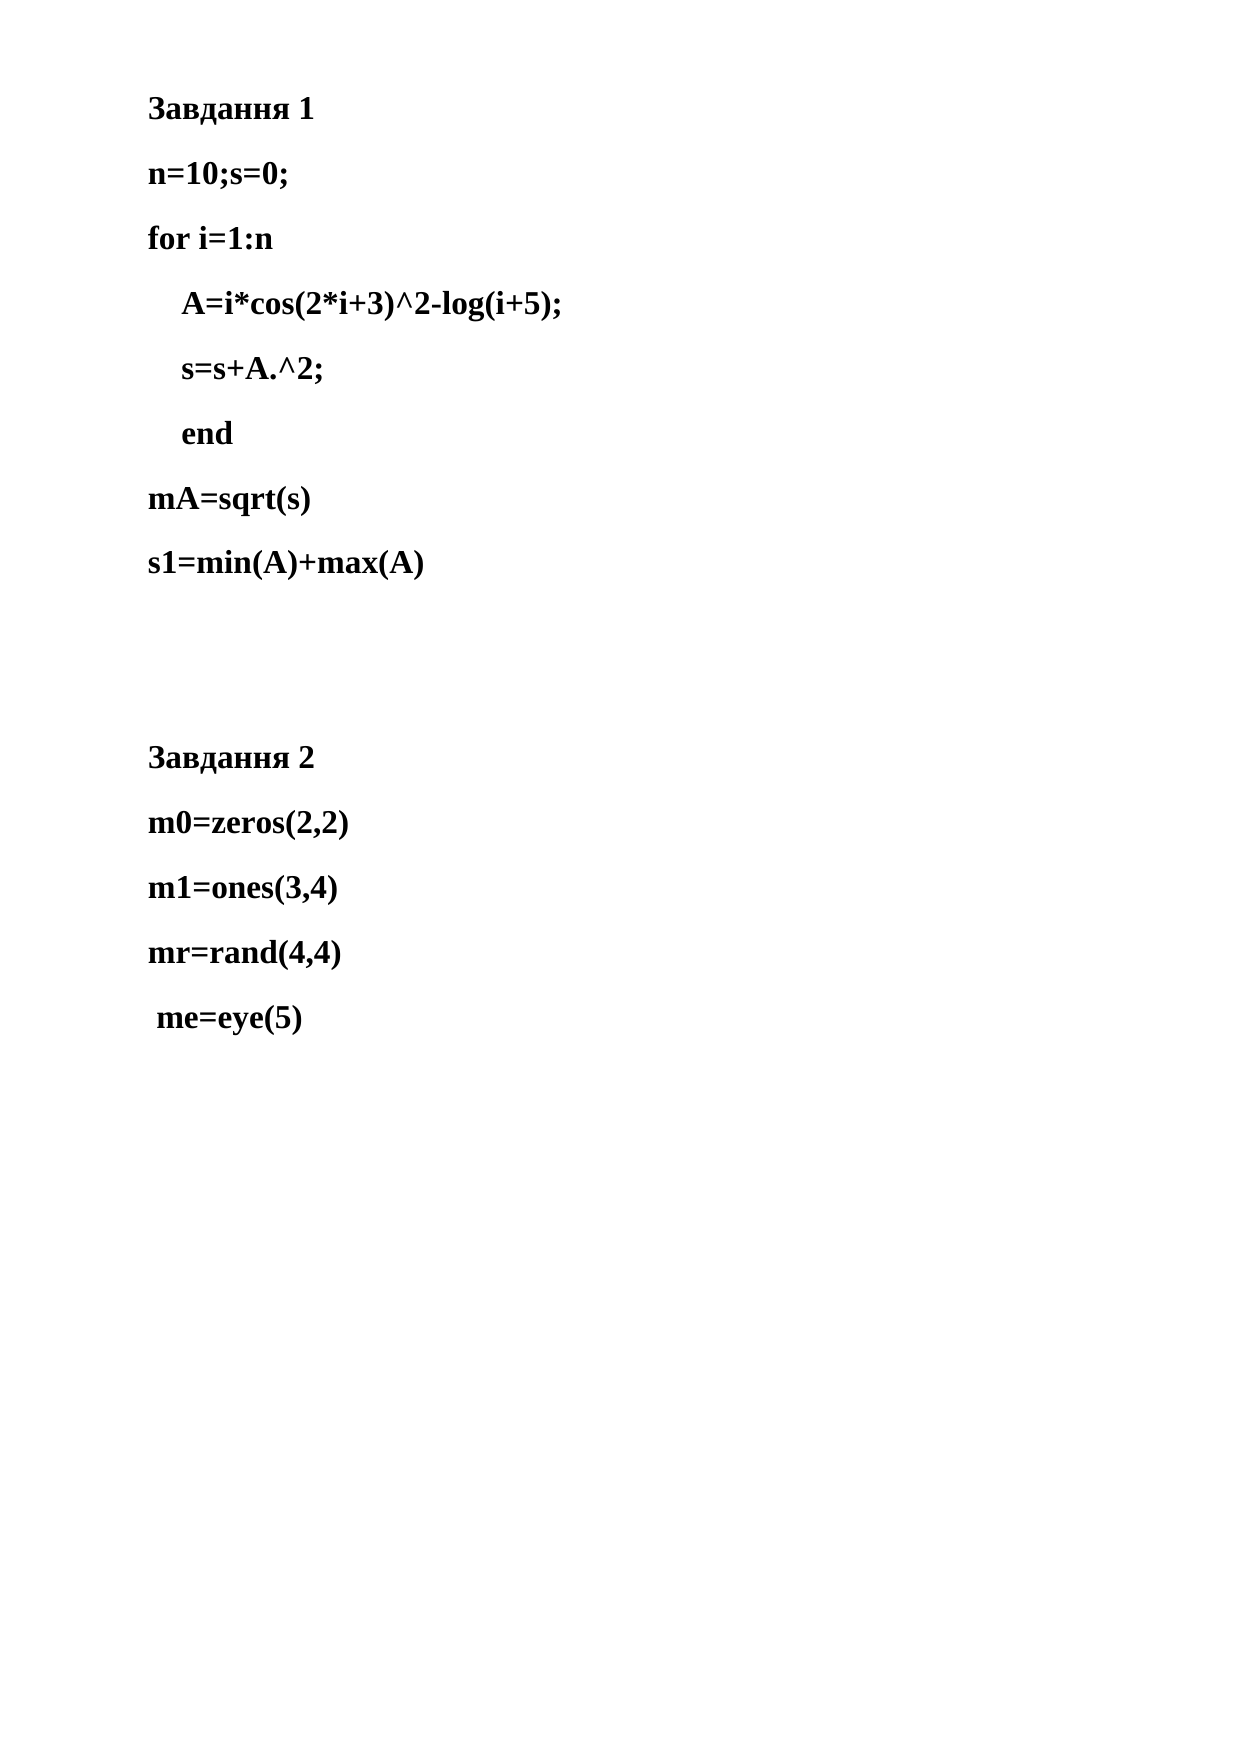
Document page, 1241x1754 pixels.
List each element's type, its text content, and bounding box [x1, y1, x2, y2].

text A=i*cos(2*i+3)^2-log(i+5); [148, 283, 1152, 322]
text mr=rand(4,4) [148, 932, 1152, 971]
text for i=1:n [148, 218, 1152, 257]
text m0=zeros(2,2) [148, 802, 1152, 841]
text m1=ones(3,4) [148, 867, 1152, 906]
text Завдання 1 [148, 88, 1152, 127]
text Завдання 2 [148, 737, 1152, 776]
text n=10;s=0; [148, 153, 1152, 192]
text s1=min(A)+max(A) [148, 543, 1152, 581]
text mA=sqrt(s) [148, 478, 1152, 516]
text end [148, 413, 1152, 451]
text s=s+A.^2; [148, 348, 1152, 386]
text me=eye(5) [148, 997, 1152, 1035]
